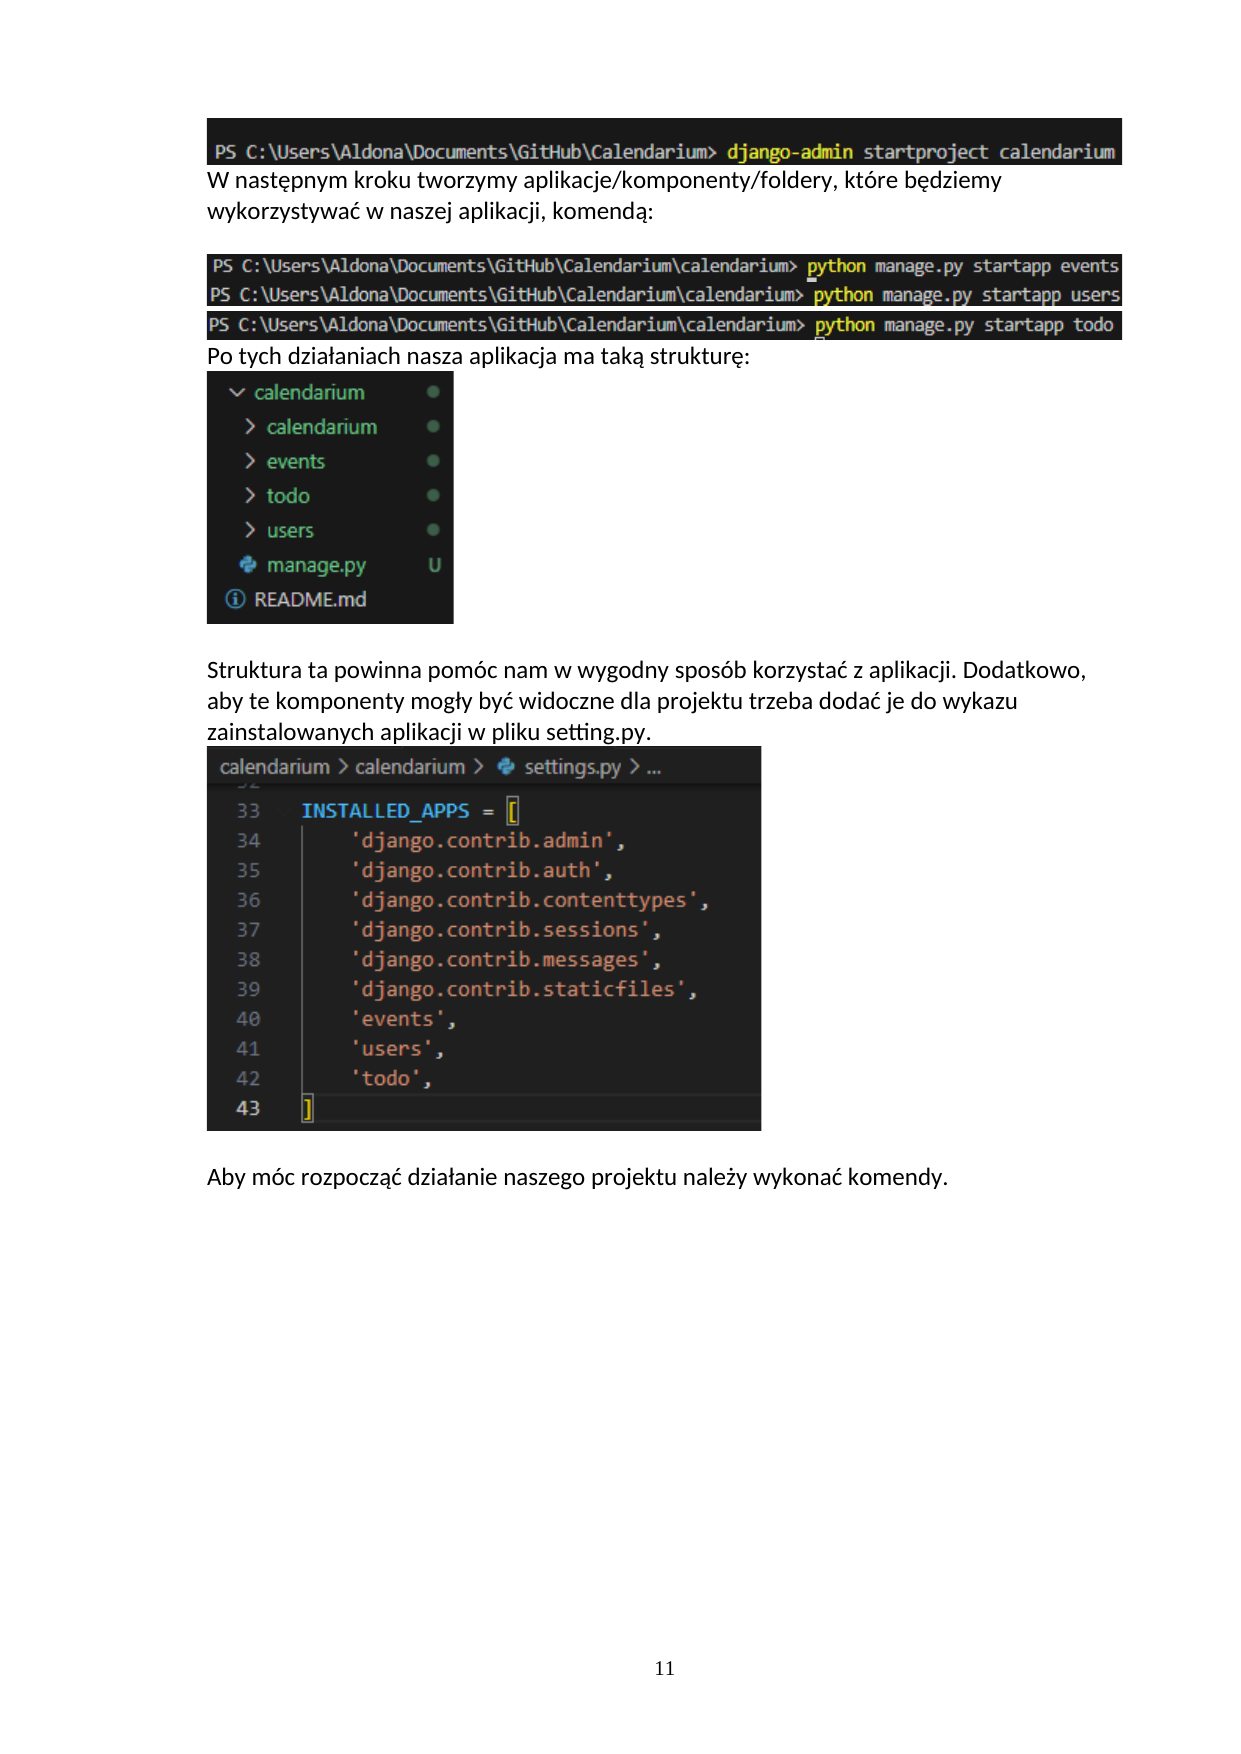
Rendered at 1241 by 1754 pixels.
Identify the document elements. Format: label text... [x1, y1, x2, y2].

text Aby móc rozpocząć działanie naszego projektu należy wykonać komendy. [207, 1161, 1122, 1192]
picture [206, 254, 1123, 306]
text Po tych działaniach nasza aplikacja ma taką strukturę: [207, 340, 1122, 624]
picture [206, 311, 1123, 340]
text W następnym kroku tworzymy aplikacje/komponenty/foldery, które będziemy wykorzystywać w naszej aplikacji, komendą: [207, 165, 1122, 254]
picture [206, 746, 762, 1131]
picture [206, 371, 454, 624]
picture [206, 118, 1123, 165]
